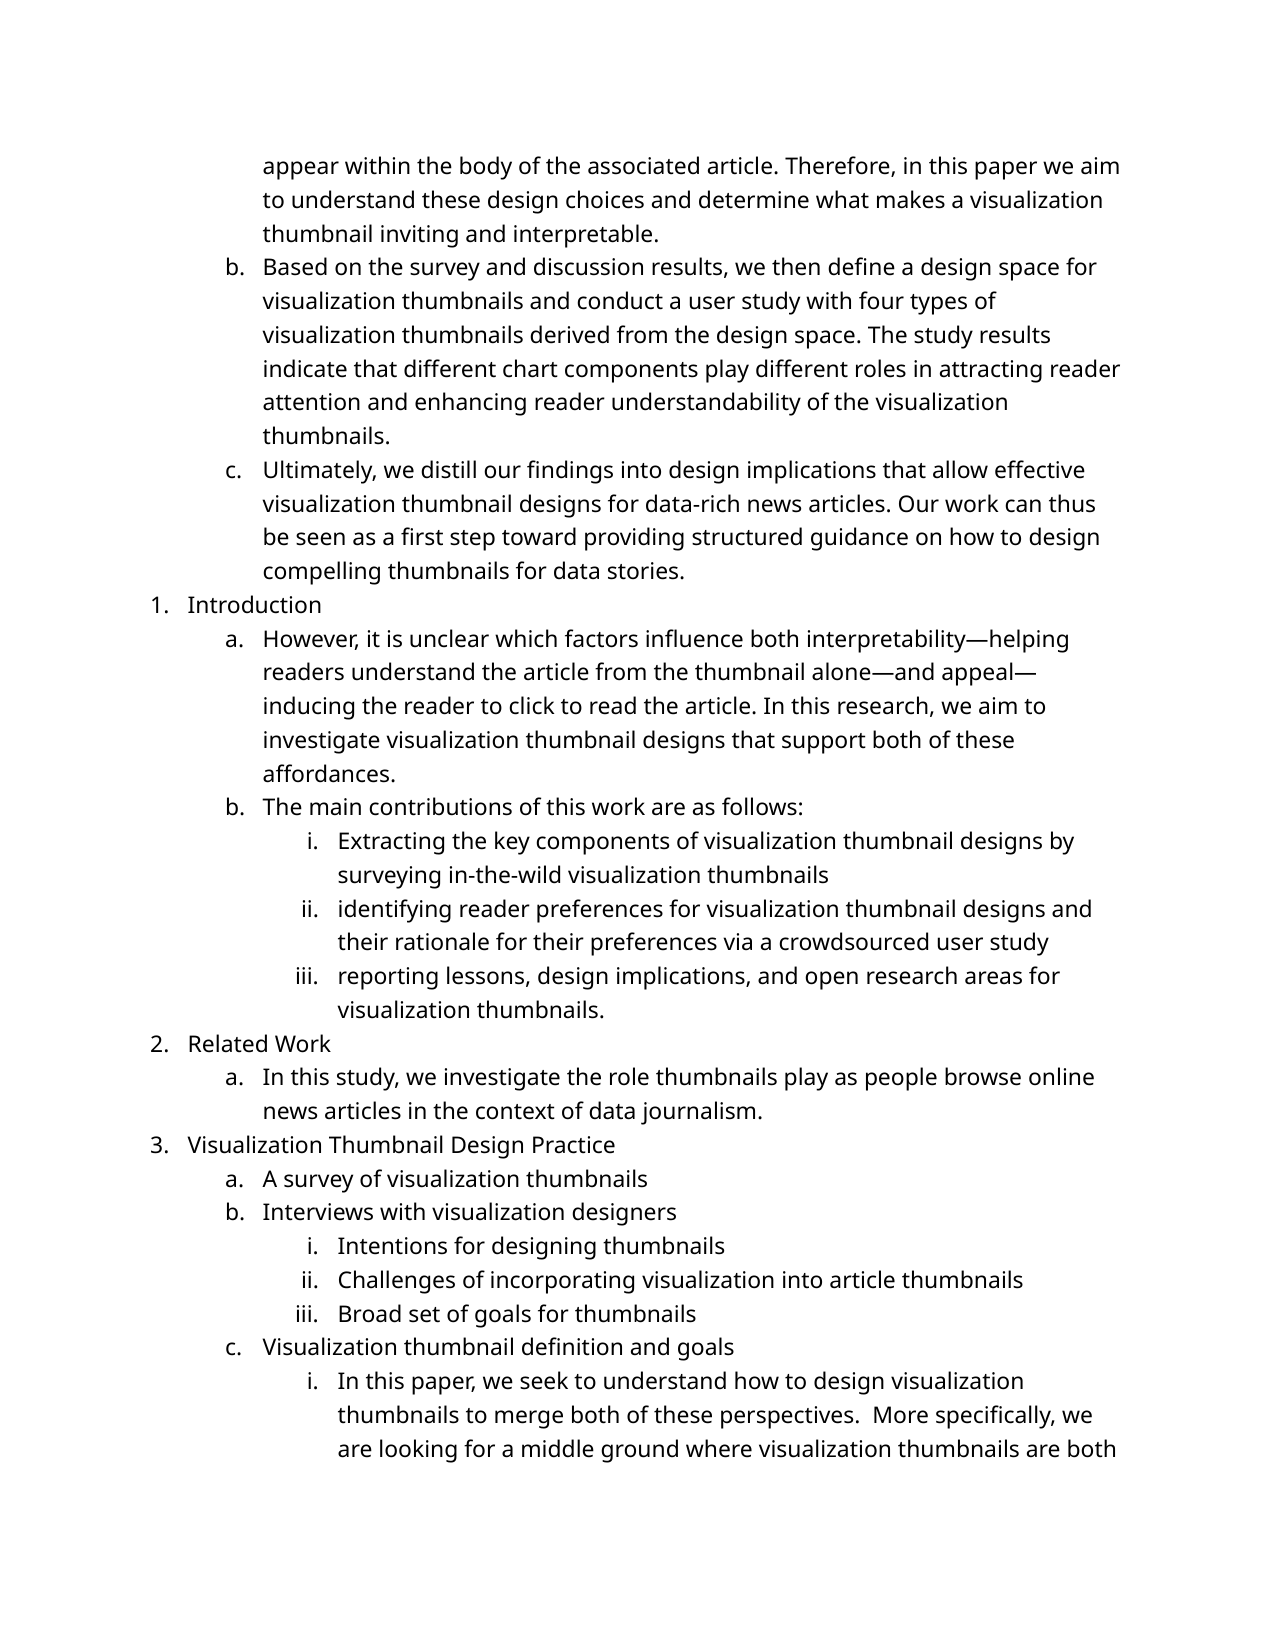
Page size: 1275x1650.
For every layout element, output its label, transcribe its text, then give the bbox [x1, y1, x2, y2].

list Intentions for designing thumbnails [319, 1230, 1125, 1261]
list Visualization Thumbnail Design Practice [150, 1129, 1125, 1160]
list In this study, we investigate the role thumbnails play as people browse online news articles in the context of data journalism. [225, 1061, 1125, 1126]
list Challenges of incorporating visualization into article thumbnails [319, 1264, 1125, 1295]
list Related Work [150, 1027, 1125, 1059]
list The main contributions of this work are as follows: [225, 791, 1125, 822]
list Ultimately, we distill our findings into design implications that allow effective visualization thumbnail designs for data-rich news articles. Our work can thus be seen as a first step toward providing structured guidance on how to design compelling thumbnails for data stories. [225, 454, 1125, 586]
list Broad set of goals for thumbnails [319, 1297, 1125, 1329]
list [225, 150, 1125, 249]
list A survey of visualization thumbnails [225, 1162, 1125, 1194]
list However, it is unclear which factors influence both interpretability—helping readers understand the article from the thumbnail alone—and appeal—inducing the reader to click to read the article. In this research, we aim to investigate visualization thumbnail designs that support both of these affordances. [225, 622, 1125, 789]
list Based on the survey and discussion results, we then define a design space for visualization thumbnails and conduct a user study with four types of visualization thumbnails derived from the design space. The study results indicate that different chart components play different roles in attracting reader attention and enhancing reader understandability of the visualization thumbnails. [225, 251, 1125, 451]
list Interviews with visualization designers [225, 1196, 1125, 1227]
list Introduction [150, 589, 1125, 620]
list reporting lessons, design implications, and open research areas for visualization thumbnails. [319, 960, 1125, 1025]
list identifying reader preferences for visualization thumbnail designs and their rationale for their preferences via a crowdsourced user study [319, 892, 1125, 957]
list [319, 1365, 1125, 1464]
list Visualization thumbnail definition and goals [225, 1331, 1125, 1362]
list Extracting the key components of visualization thumbnail designs by surveying in-the-wild visualization thumbnails [319, 825, 1125, 890]
